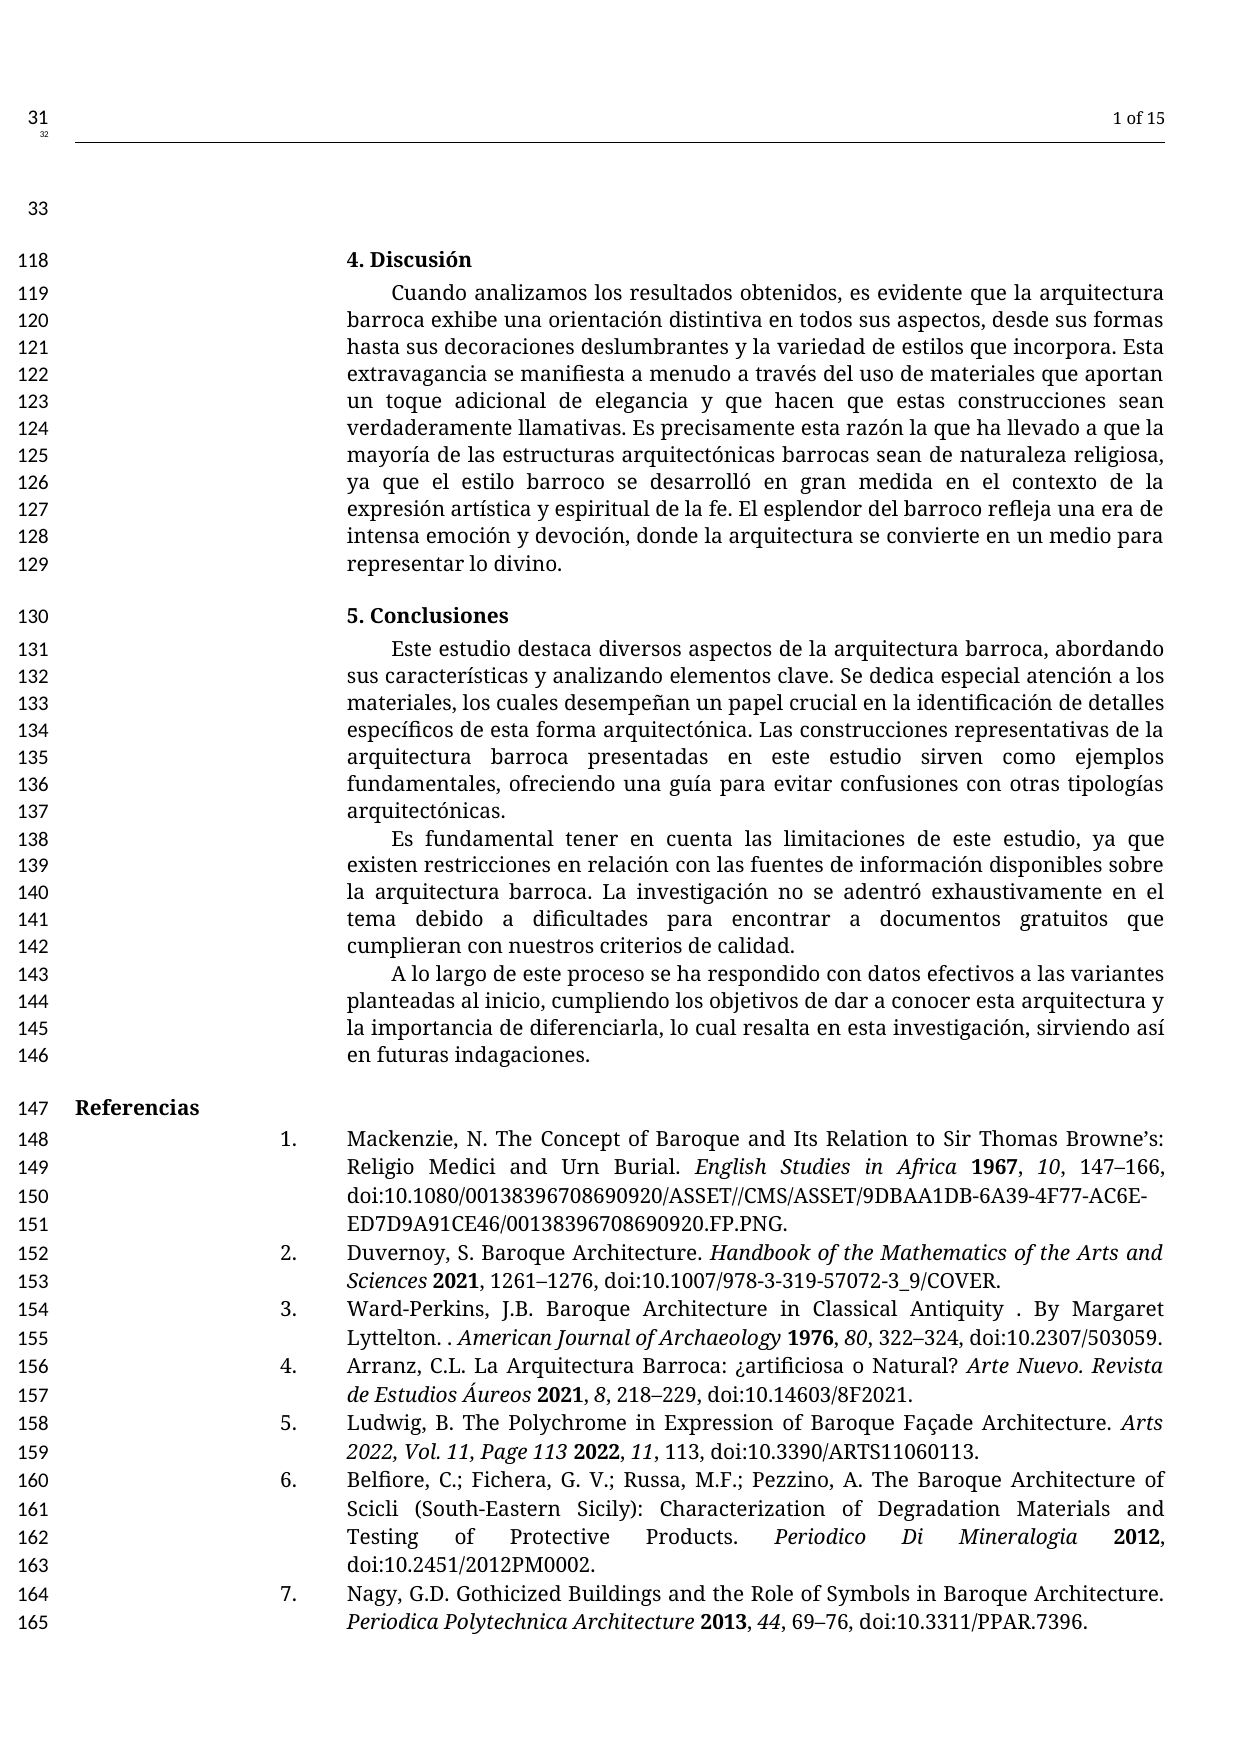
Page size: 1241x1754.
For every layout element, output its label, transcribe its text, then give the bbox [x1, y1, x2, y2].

text A lo largo de este proceso se ha respondido con datos efectivos a las variantes planteadas al inicio, cumpliendo los objetivos de dar a conocer esta arquitectura y la importancia de diferenciarla, lo cual resalta en esta investigación, sirviendo así en futuras indagaciones. [347, 960, 1165, 1068]
text Cuando analizamos los resultados obtenidos, es evidente que la arquitectura barroca exhibe una orientación distintiva en todos sus aspectos, desde sus formas hasta sus decoraciones deslumbrantes y la variedad de estilos que incorpora. Esta extravagancia se manifiesta a menudo a través del uso de materiales que aportan un toque adicional de elegancia y que hacen que estas construcciones sean verdaderamente llamativas. Es precisamente esta razón la que ha llevado a que la mayoría de las estructuras arquitectónicas barrocas sean de naturaleza religiosa, ya que el estilo barroco se desarrolló en gran medida en el contexto de la expresión artística y espiritual de la fe. El esplendor del barroco refleja una era de intensa emoción y devoción, donde la arquitectura se convierte en un medio para representar lo divino. [347, 279, 1165, 577]
text Este estudio destaca diversos aspectos de la arquitectura barroca, abordando sus características y analizando elementos clave. Se dedica especial atención a los materiales, los cuales desempeñan un papel crucial en la identificación de detalles específicos de esta forma arquitectónica. Las construcciones representativas de la arquitectura barroca presentadas en este estudio sirven como ejemplos fundamentales, ofreciendo una guía para evitar confusiones con otras tipologías arquitectónicas. [347, 635, 1165, 825]
text Es fundamental tener en cuenta las limitaciones de este estudio, ya que existen restricciones en relación con las fuentes de información disponibles sobre la arquitectura barroca. La investigación no se adentró exhaustivamente en el tema debido a dificultades para encontrar a documentos gratuitos que cumplieran con nuestros criterios de calidad. [347, 825, 1165, 960]
subtitle 4. Discusión [347, 246, 1165, 273]
subtitle 5. Conclusiones [347, 602, 1165, 629]
